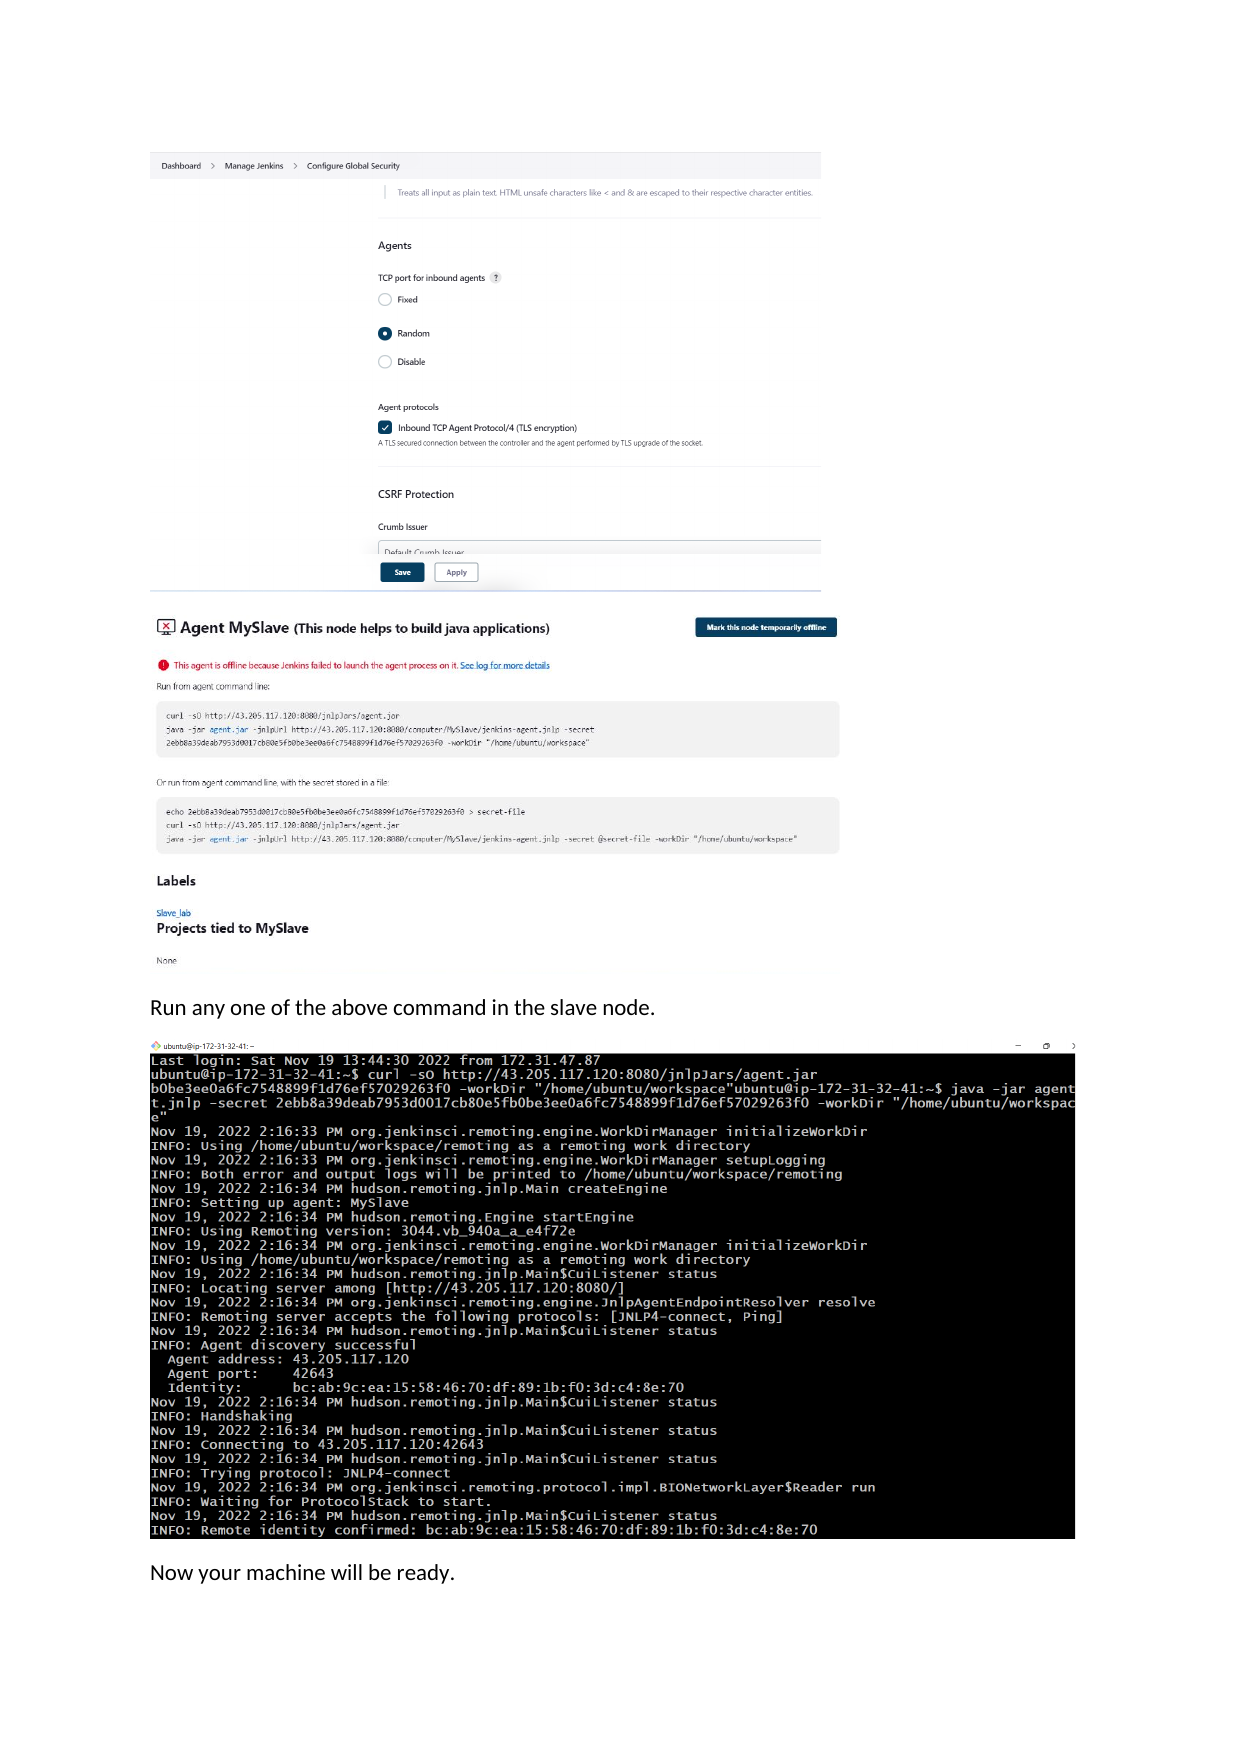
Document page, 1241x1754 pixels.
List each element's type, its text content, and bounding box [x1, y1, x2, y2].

picture [150, 610, 841, 974]
picture [150, 150, 822, 592]
text Now your machine will be ready. [150, 1558, 1090, 1586]
text Run any one of the above command in the slave node. [150, 993, 1090, 1021]
picture [150, 1039, 1075, 1539]
